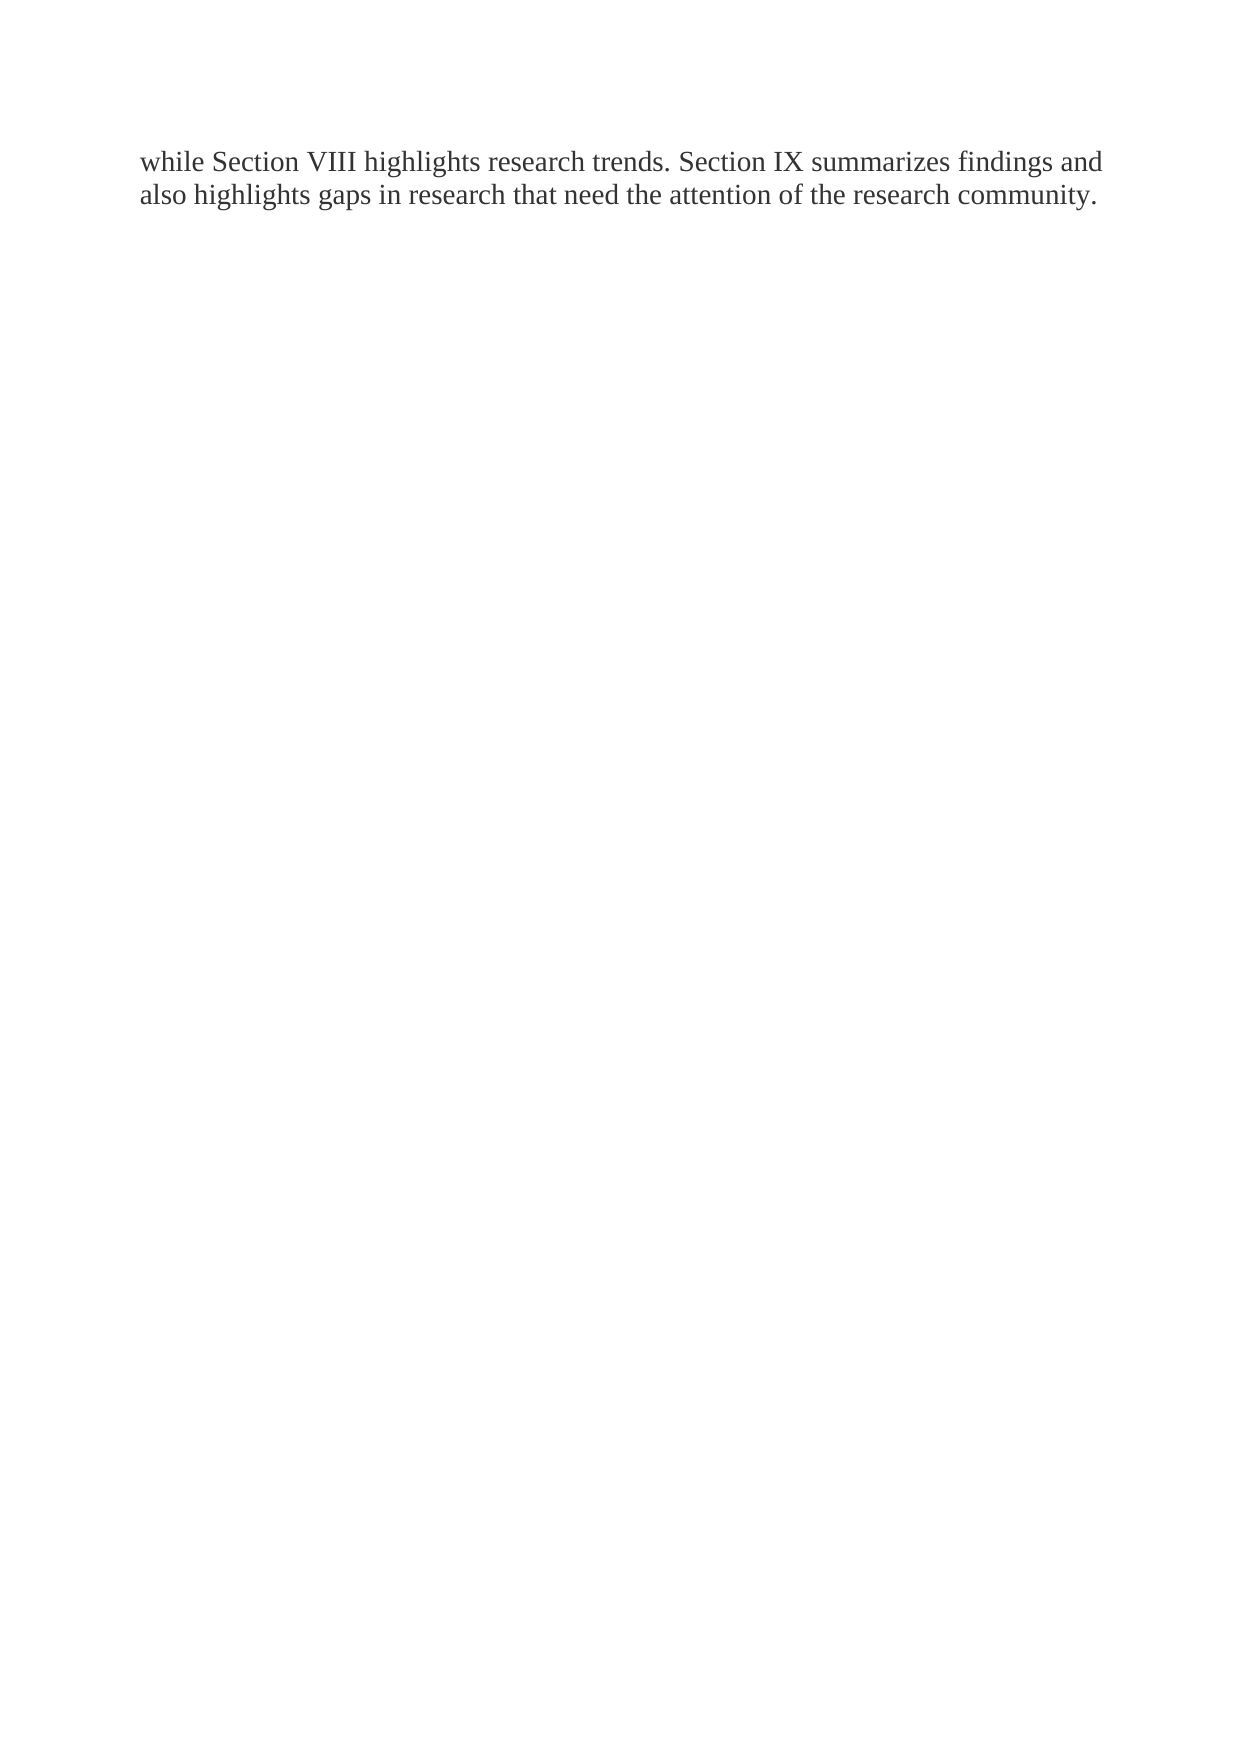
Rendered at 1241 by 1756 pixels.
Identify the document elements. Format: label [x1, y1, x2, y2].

text [139, 144, 1115, 211]
